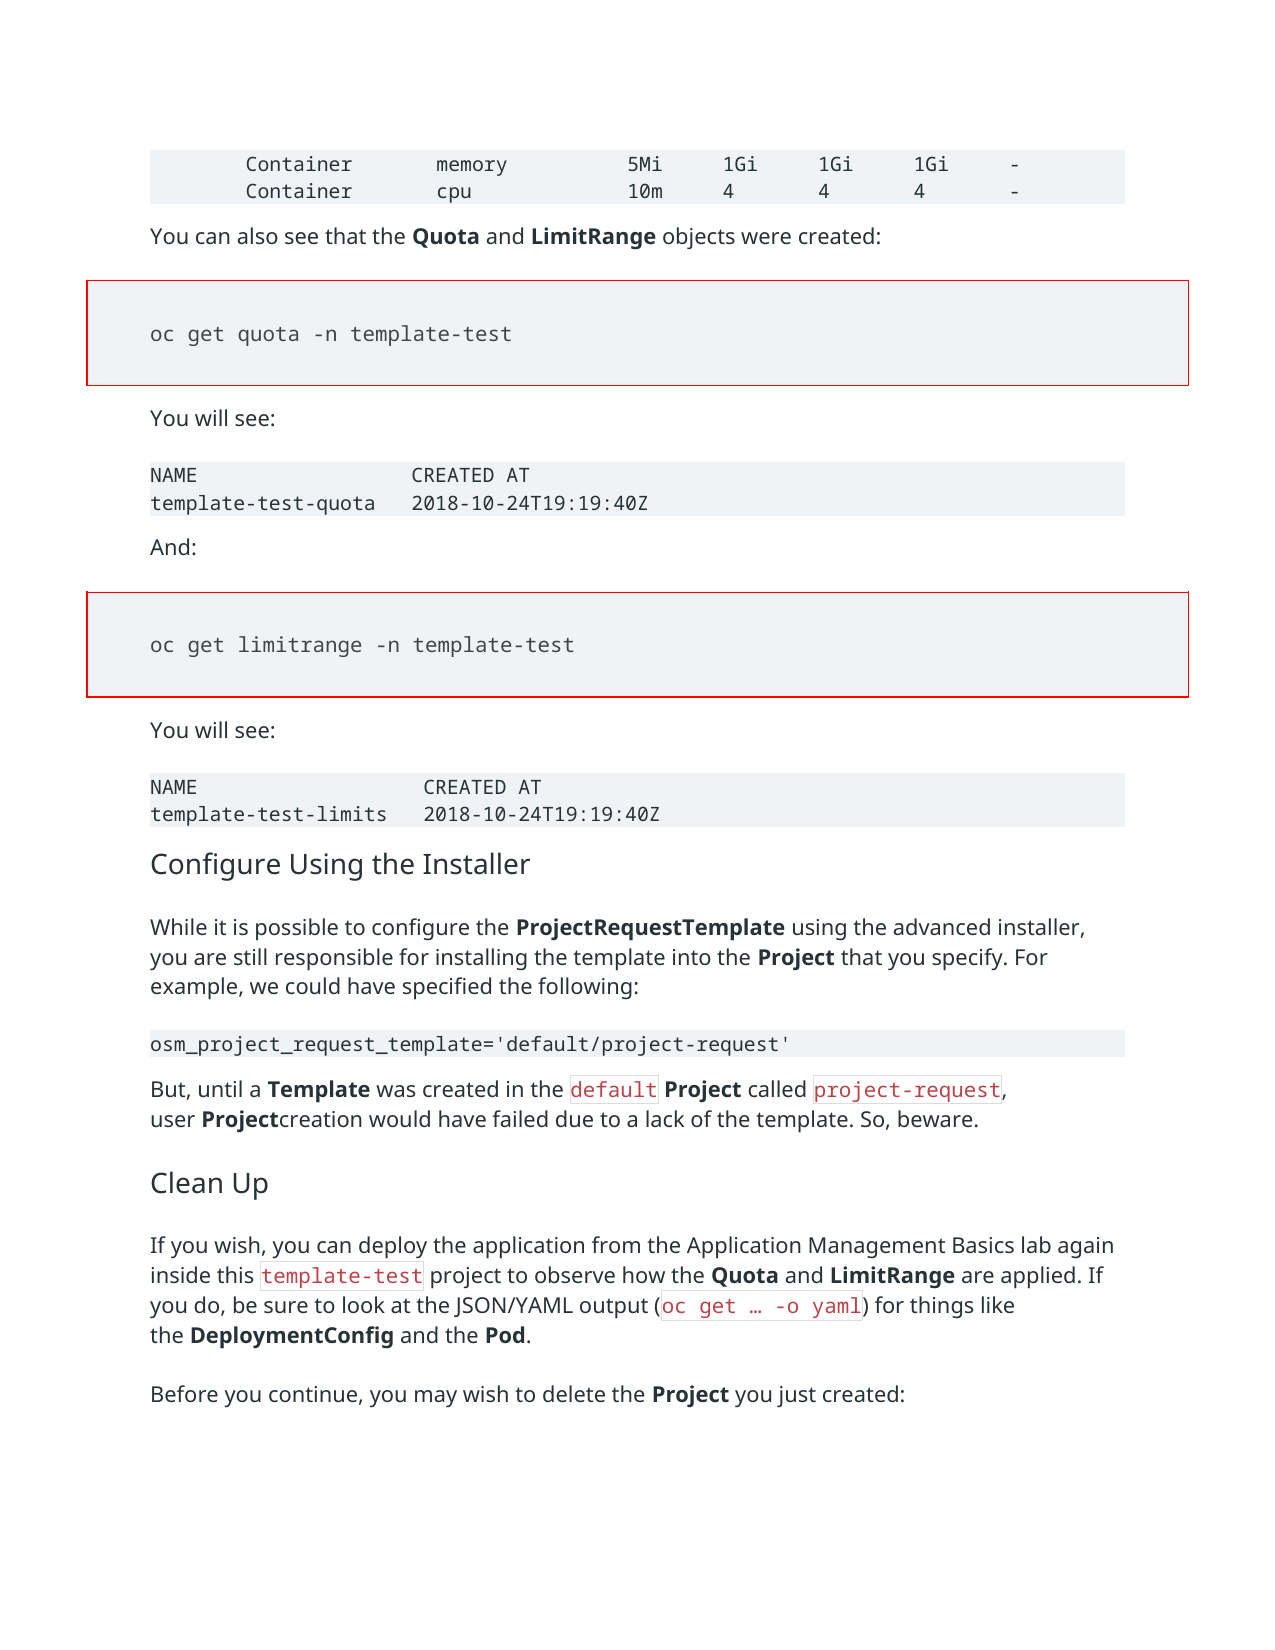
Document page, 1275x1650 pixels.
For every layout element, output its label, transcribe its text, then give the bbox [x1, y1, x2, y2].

text You will see: [150, 714, 1125, 744]
text You will see: [150, 403, 1125, 433]
text osm_project_request_template='default/project-request' [150, 1030, 1125, 1057]
text You can also see that the Quota and LimitRange objects were created: [150, 221, 1125, 250]
text Before you continue, you may wish to delete the Project you just created: [150, 1379, 1125, 1409]
text NAME CREATED AT [150, 462, 1125, 489]
text Clean Up [150, 1163, 1125, 1201]
text If you wish, you can deploy the application from the Application Management Basics lab again inside this template-test project to observe how the Quota and LimitRange are applied. If you do, be sure to look at the JSON/YAML output (oc get …​ -o yaml) for things like the DeploymentConfig and the Pod. [150, 1230, 1125, 1350]
text While it is possible to configure the ProjectRequestTemplate using the advanced installer, you are still responsible for installing the template into the Project that you specify. For example, we could have specified the following: [150, 912, 1125, 1001]
text But, until a Template was created in the default Project called project-request, user Projectcreation would have failed due to a lack of the template. So, beware. [150, 1074, 1125, 1134]
text Container cpu 10m 4 4 4 - [150, 177, 1125, 204]
text Container memory 5Mi 1Gi 1Gi 1Gi - [150, 150, 1125, 177]
text oc get limitrange -n template-test [88, 593, 1188, 696]
text And: [150, 532, 1125, 562]
text template-test-limits 2018-10-24T19:19:40Z [150, 801, 1125, 827]
text oc get quota -n template-test [88, 281, 1188, 385]
text template-test-quota 2018-10-24T19:19:40Z [150, 489, 1125, 516]
text NAME CREATED AT [150, 773, 1125, 801]
text Configure Using the Installer [150, 844, 1125, 882]
